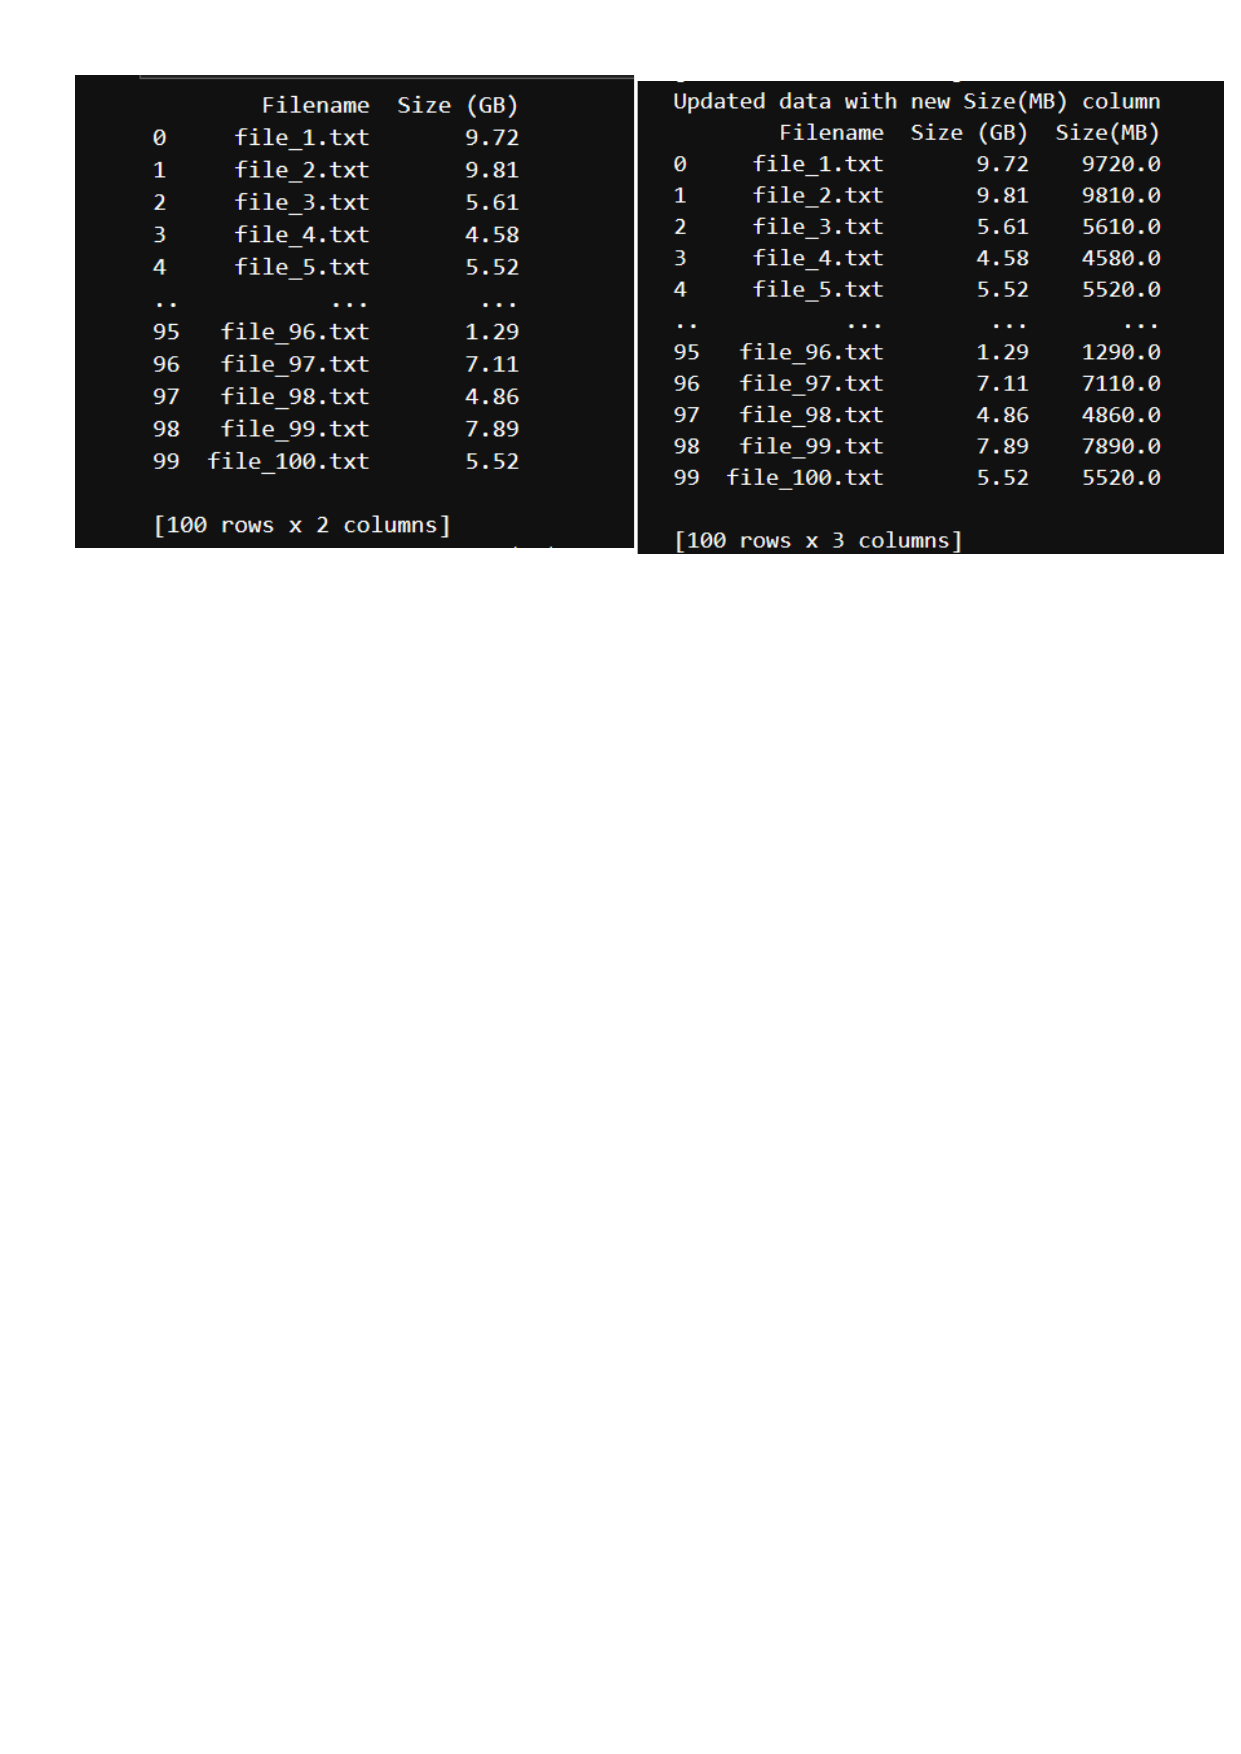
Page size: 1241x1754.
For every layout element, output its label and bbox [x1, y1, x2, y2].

picture [637, 81, 1224, 554]
picture [75, 75, 635, 548]
